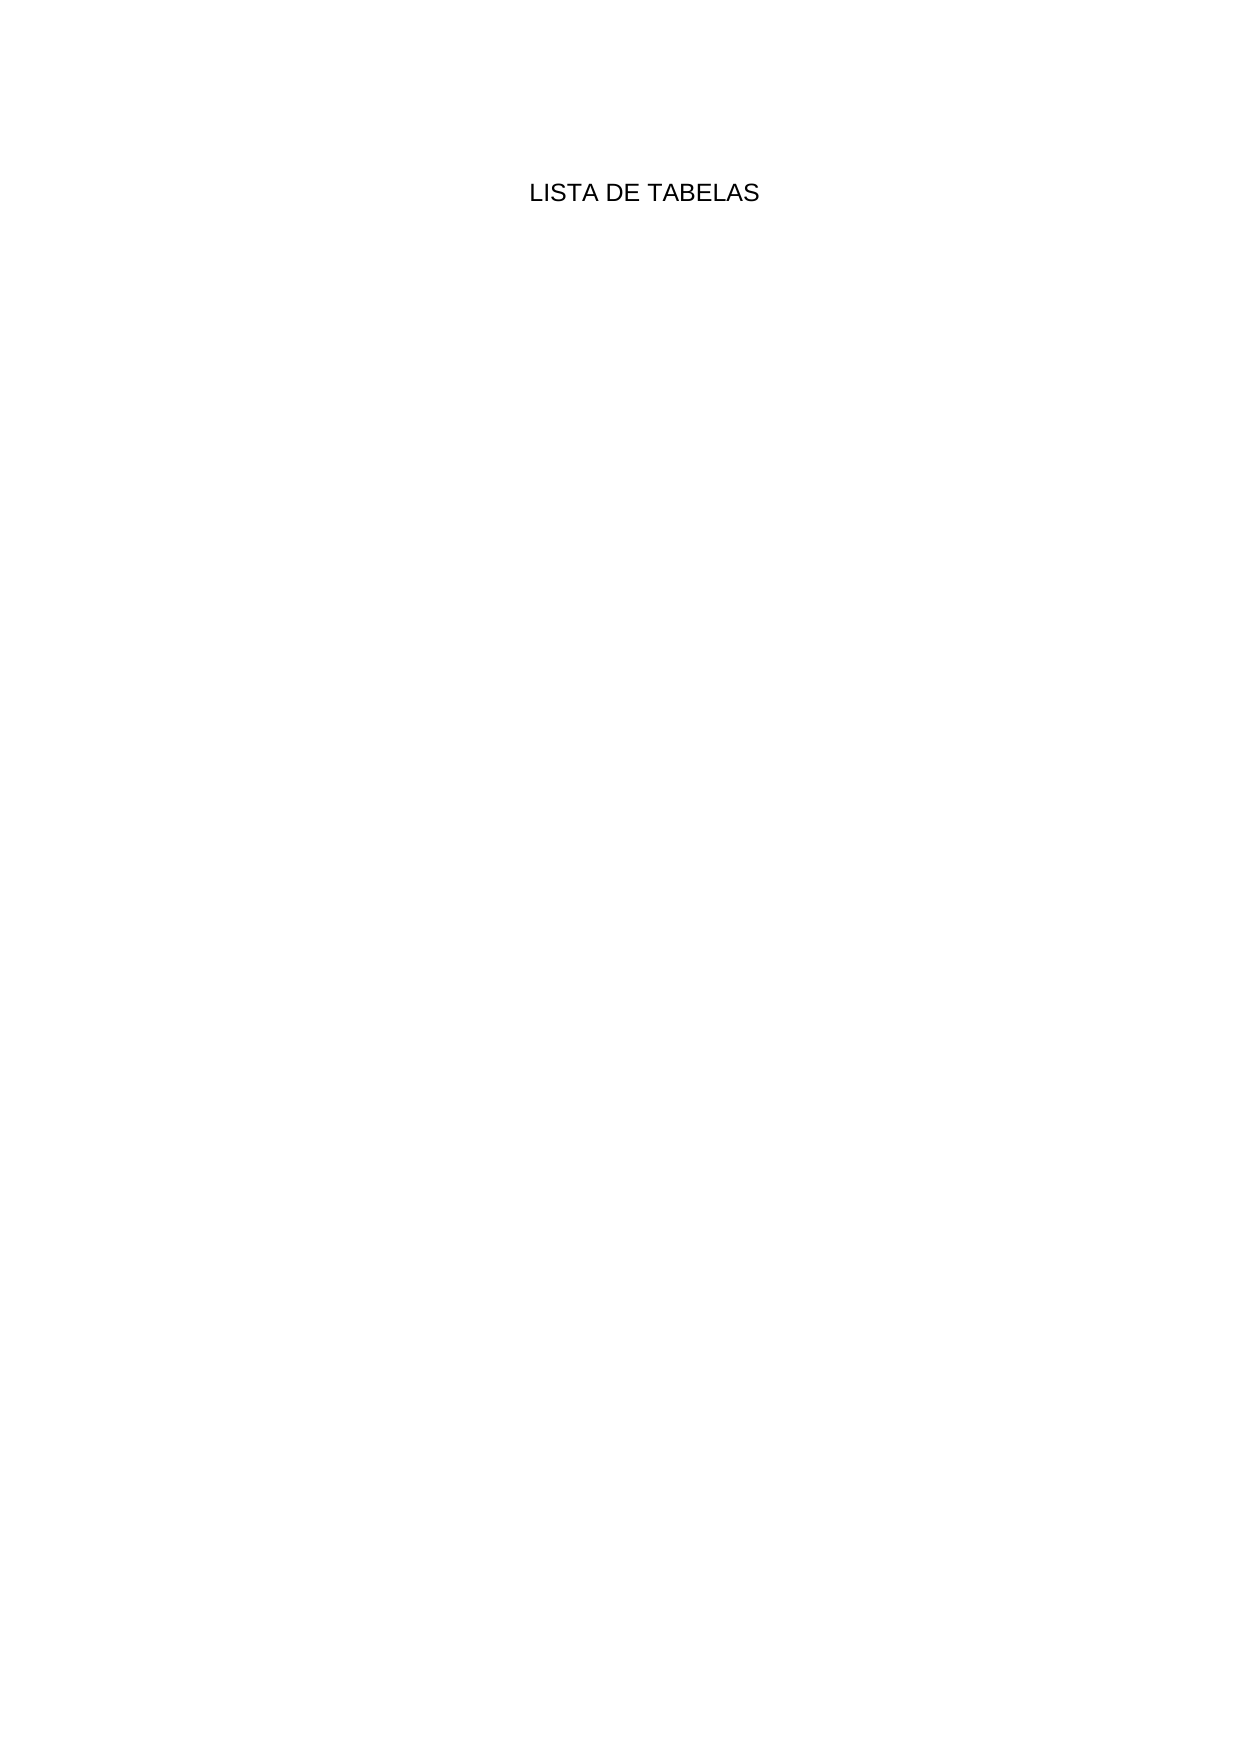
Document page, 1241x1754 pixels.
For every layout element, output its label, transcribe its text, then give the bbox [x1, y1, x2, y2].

text LISTA DE TABELAS [529, 178, 1090, 207]
